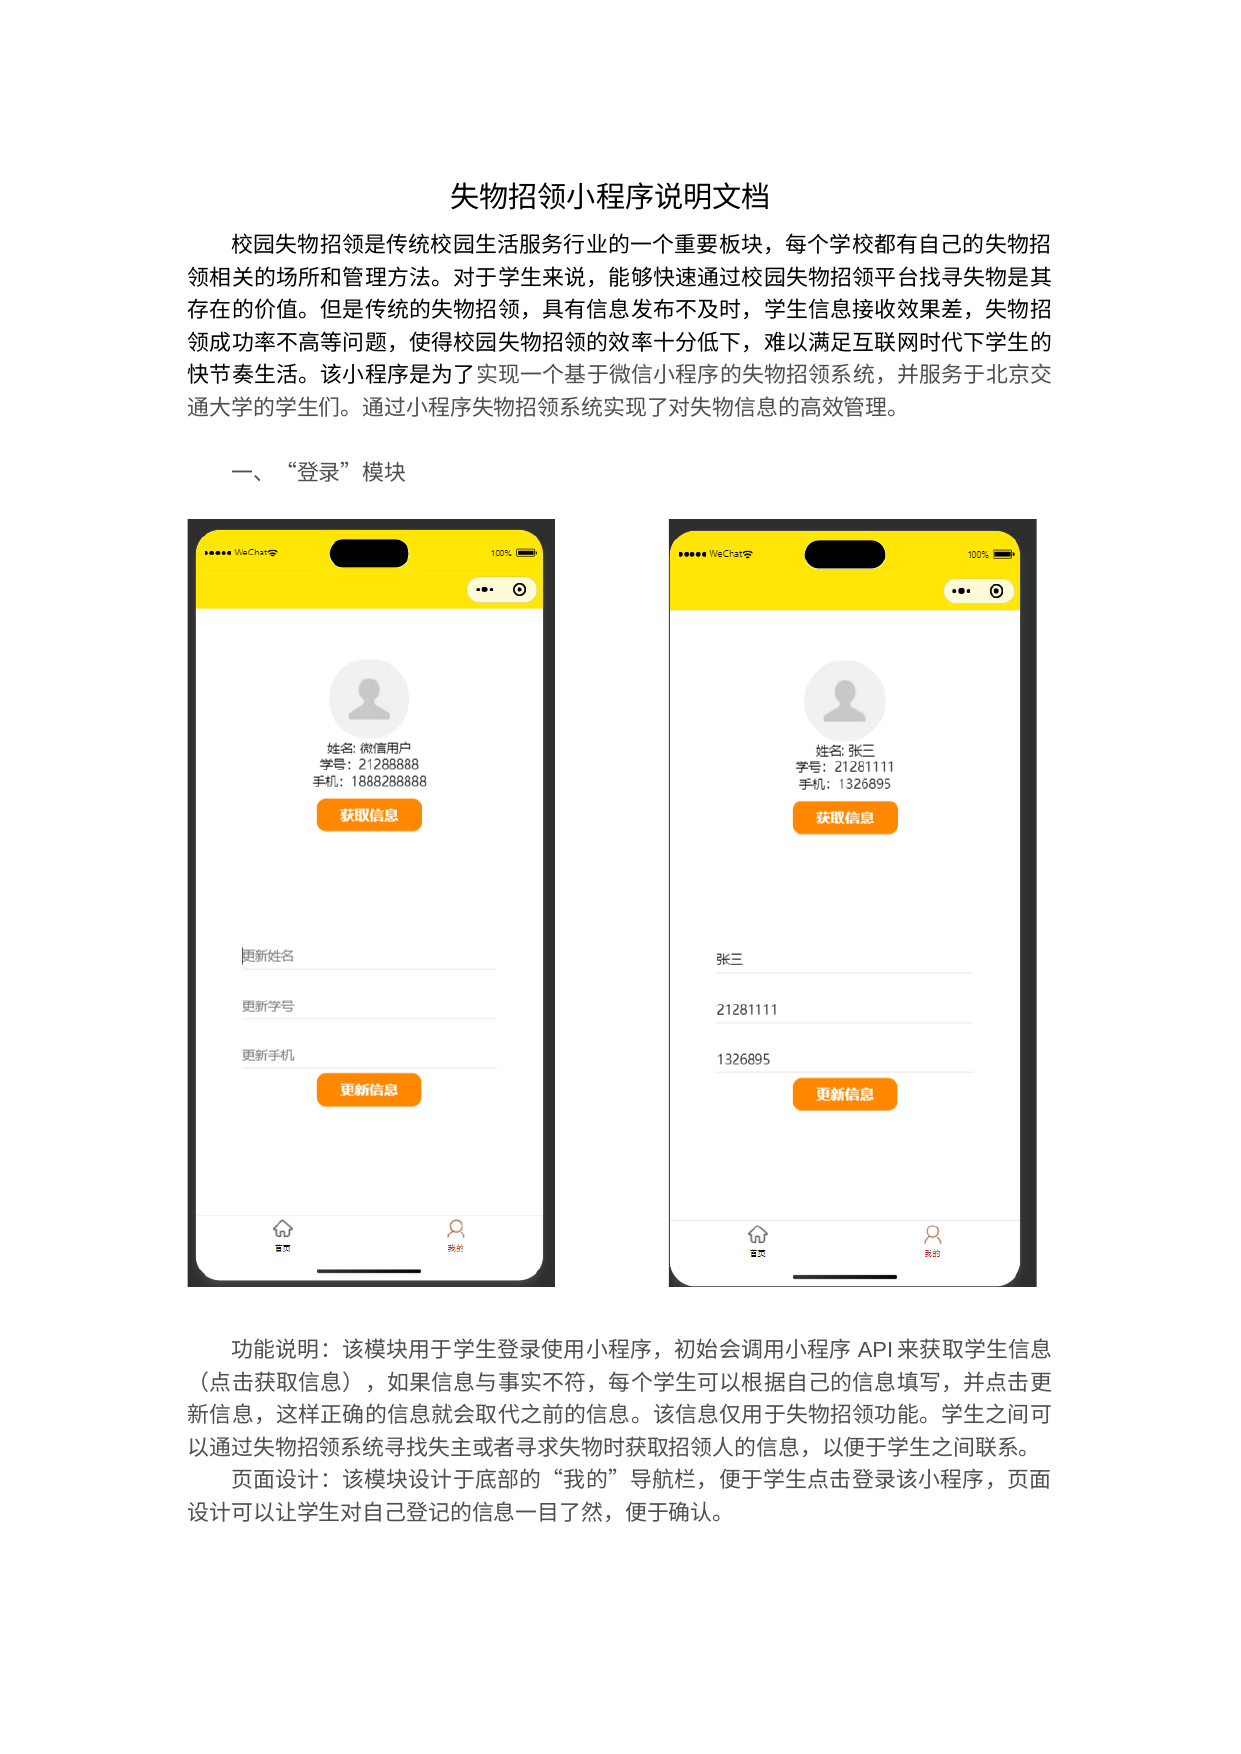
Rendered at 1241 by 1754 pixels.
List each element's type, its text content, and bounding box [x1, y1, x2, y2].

text 校园失物招领是传统校园生活服务行业的一个重要板块，每个学校都有自己的失物招领相关的场所和管理方法。对于学生来说，能够快速通过校园失物招领平台找寻失物是其存在的价值。但是传统的失物招领，具有信息发布不及时，学生信息接收效果差，失物招领成功率不高等问题，使得校园失物招领的效率十分低下，难以满足互联网时代下学生的快节奏生活。该小程序是为了实现一个基于微信小程序的失物招领系统，并服务于北京交通大学的学生们。通过小程序失物招领系统实现了对失物信息的高效管理。 [187, 227, 1053, 422]
picture [187, 519, 555, 1287]
picture [668, 519, 1037, 1287]
text 失物招领小程序说明文档 [187, 162, 1053, 227]
text 功能说明：该模块用于学生登录使用小程序，初始会调用小程序API来获取学生信息（点击获取信息），如果信息与事实不符，每个学生可以根据自己的信息填写，并点击更新信息，这样正确的信息就会取代之前的信息。该信息仅用于失物招领功能。学生之间可以通过失物招领系统寻找失主或者寻求失物时获取招领人的信息，以便于学生之间联系。 [187, 1332, 1053, 1462]
text 一、“登录”模块 [187, 454, 1053, 487]
text 页面设计：该模块设计于底部的“我的”导航栏，便于学生点击登录该小程序，页面设计可以让学生对自己登记的信息一目了然，便于确认。 [187, 1462, 1053, 1527]
